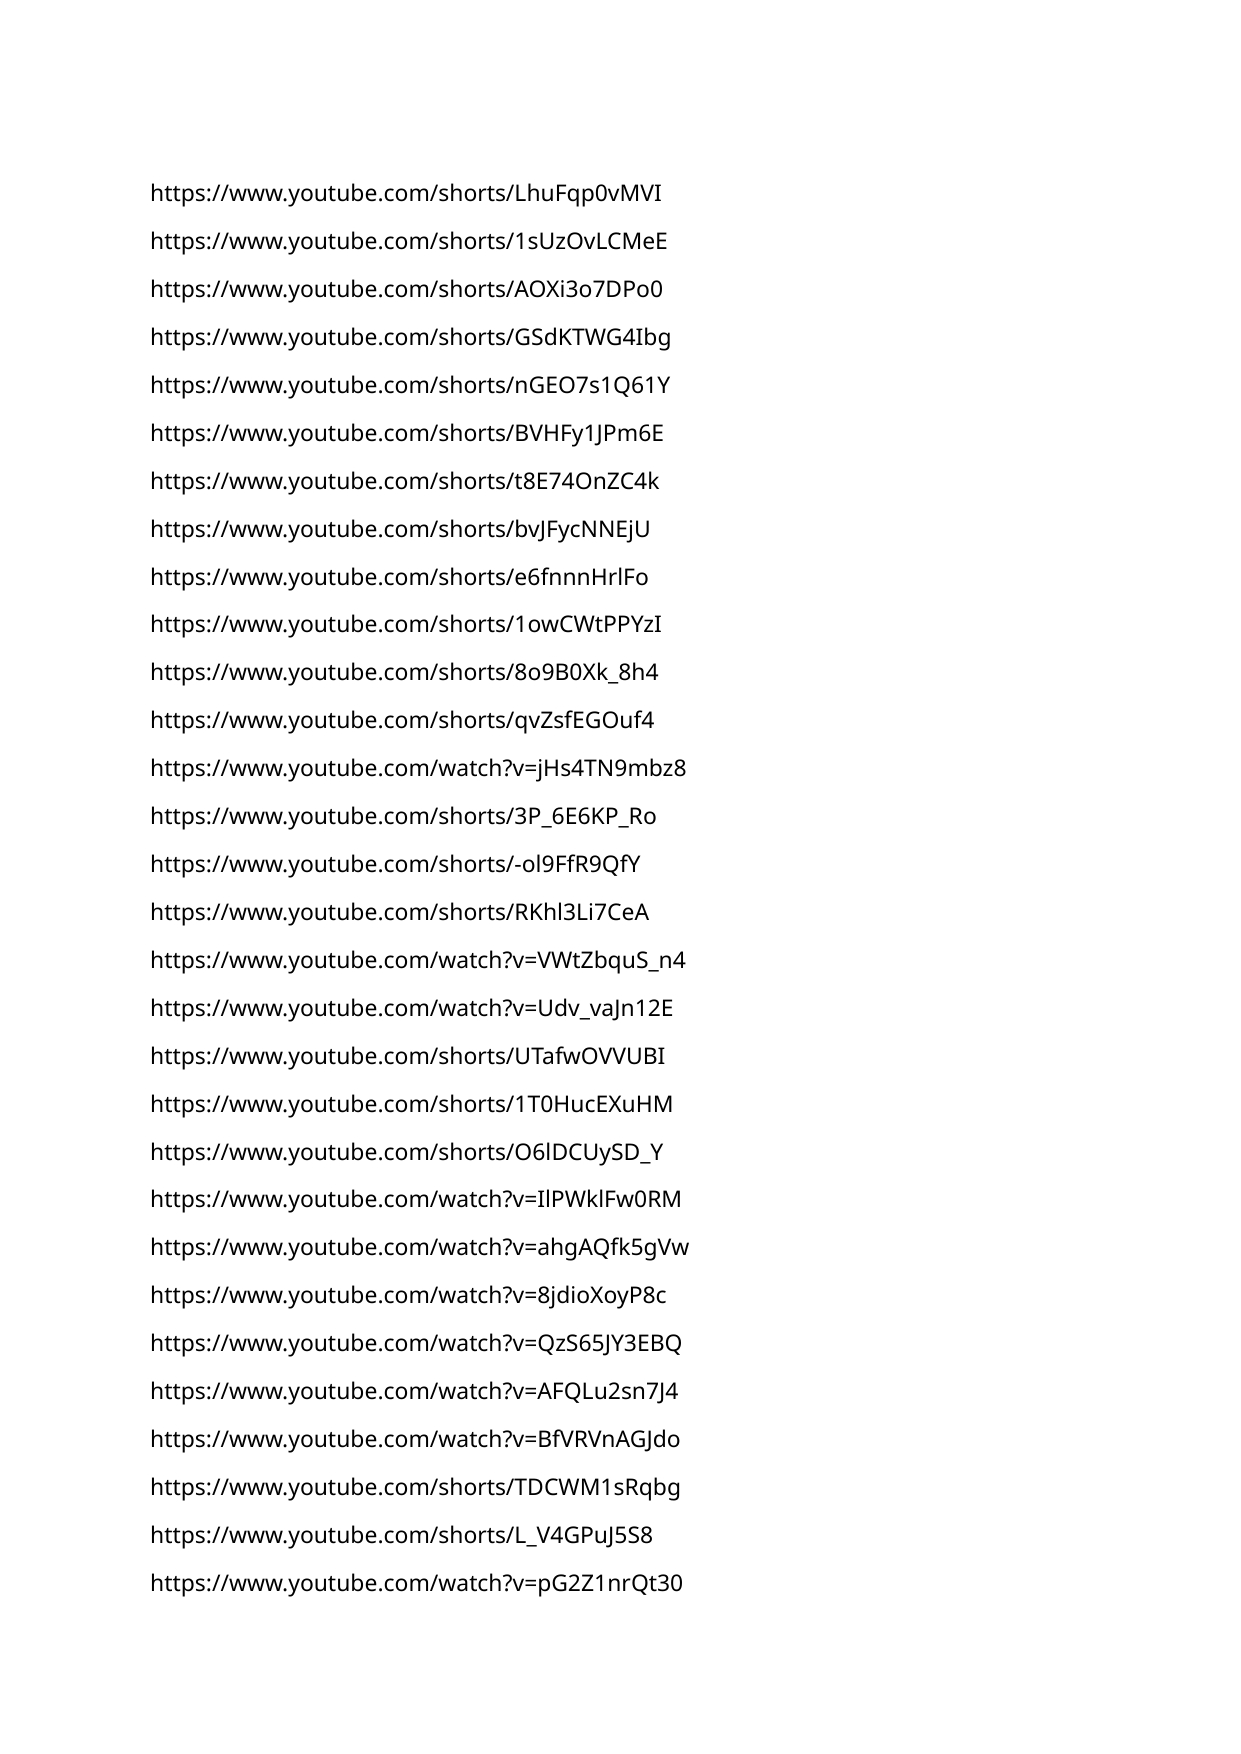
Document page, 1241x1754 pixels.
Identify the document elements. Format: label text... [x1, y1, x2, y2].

text https://www.youtube.com/shorts/1T0HucEXuHM [150, 1088, 1090, 1119]
text https://www.youtube.com/shorts/e6fnnnHrlFo [150, 561, 1090, 592]
text https://www.youtube.com/shorts/1owCWtPPYzI [150, 608, 1090, 640]
text https://www.youtube.com/shorts/qvZsfEGOuf4 [150, 704, 1090, 736]
text https://www.youtube.com/watch?v=ahgAQfk5gVw [150, 1231, 1090, 1263]
text https://www.youtube.com/shorts/AOXi3o7DPo0 [150, 273, 1090, 304]
text https://www.youtube.com/watch?v=BfVRVnAGJdo [150, 1423, 1090, 1454]
text https://www.youtube.com/watch?v=8jdioXoyP8c [150, 1279, 1090, 1311]
text https://www.youtube.com/shorts/O6lDCUySD_Y [150, 1136, 1090, 1167]
text https://www.youtube.com/shorts/8o9B0Xk_8h4 [150, 656, 1090, 688]
text https://www.youtube.com/shorts/LhuFqp0vMVI [150, 177, 1090, 208]
text https://www.youtube.com/shorts/GSdKTWG4Ibg [150, 321, 1090, 352]
text https://www.youtube.com/shorts/TDCWM1sRqbg [150, 1471, 1090, 1502]
text https://www.youtube.com/watch?v=pG2Z1nrQt30 [150, 1567, 1090, 1598]
text https://www.youtube.com/shorts/BVHFy1JPm6E [150, 417, 1090, 448]
text https://www.youtube.com/shorts/nGEO7s1Q61Y [150, 369, 1090, 400]
text https://www.youtube.com/shorts/1sUzOvLCMeE [150, 225, 1090, 256]
text https://www.youtube.com/watch?v=VWtZbquS_n4 [150, 944, 1090, 975]
text https://www.youtube.com/shorts/L_V4GPuJ5S8 [150, 1519, 1090, 1550]
text https://www.youtube.com/watch?v=IlPWklFw0RM [150, 1183, 1090, 1215]
text https://www.youtube.com/watch?v=AFQLu2sn7J4 [150, 1375, 1090, 1406]
text https://www.youtube.com/watch?v=jHs4TN9mbz8 [150, 752, 1090, 783]
text https://www.youtube.com/shorts/t8E74OnZC4k [150, 465, 1090, 496]
text https://www.youtube.com/watch?v=Udv_vaJn12E [150, 992, 1090, 1023]
text https://www.youtube.com/shorts/3P_6E6KP_Ro [150, 800, 1090, 831]
text https://www.youtube.com/shorts/RKhl3Li7CeA [150, 896, 1090, 927]
text https://www.youtube.com/shorts/bvJFycNNEjU [150, 513, 1090, 544]
text https://www.youtube.com/watch?v=QzS65JY3EBQ [150, 1327, 1090, 1358]
text https://www.youtube.com/shorts/UTafwOVVUBI [150, 1040, 1090, 1071]
text https://www.youtube.com/shorts/-ol9FfR9QfY [150, 848, 1090, 879]
